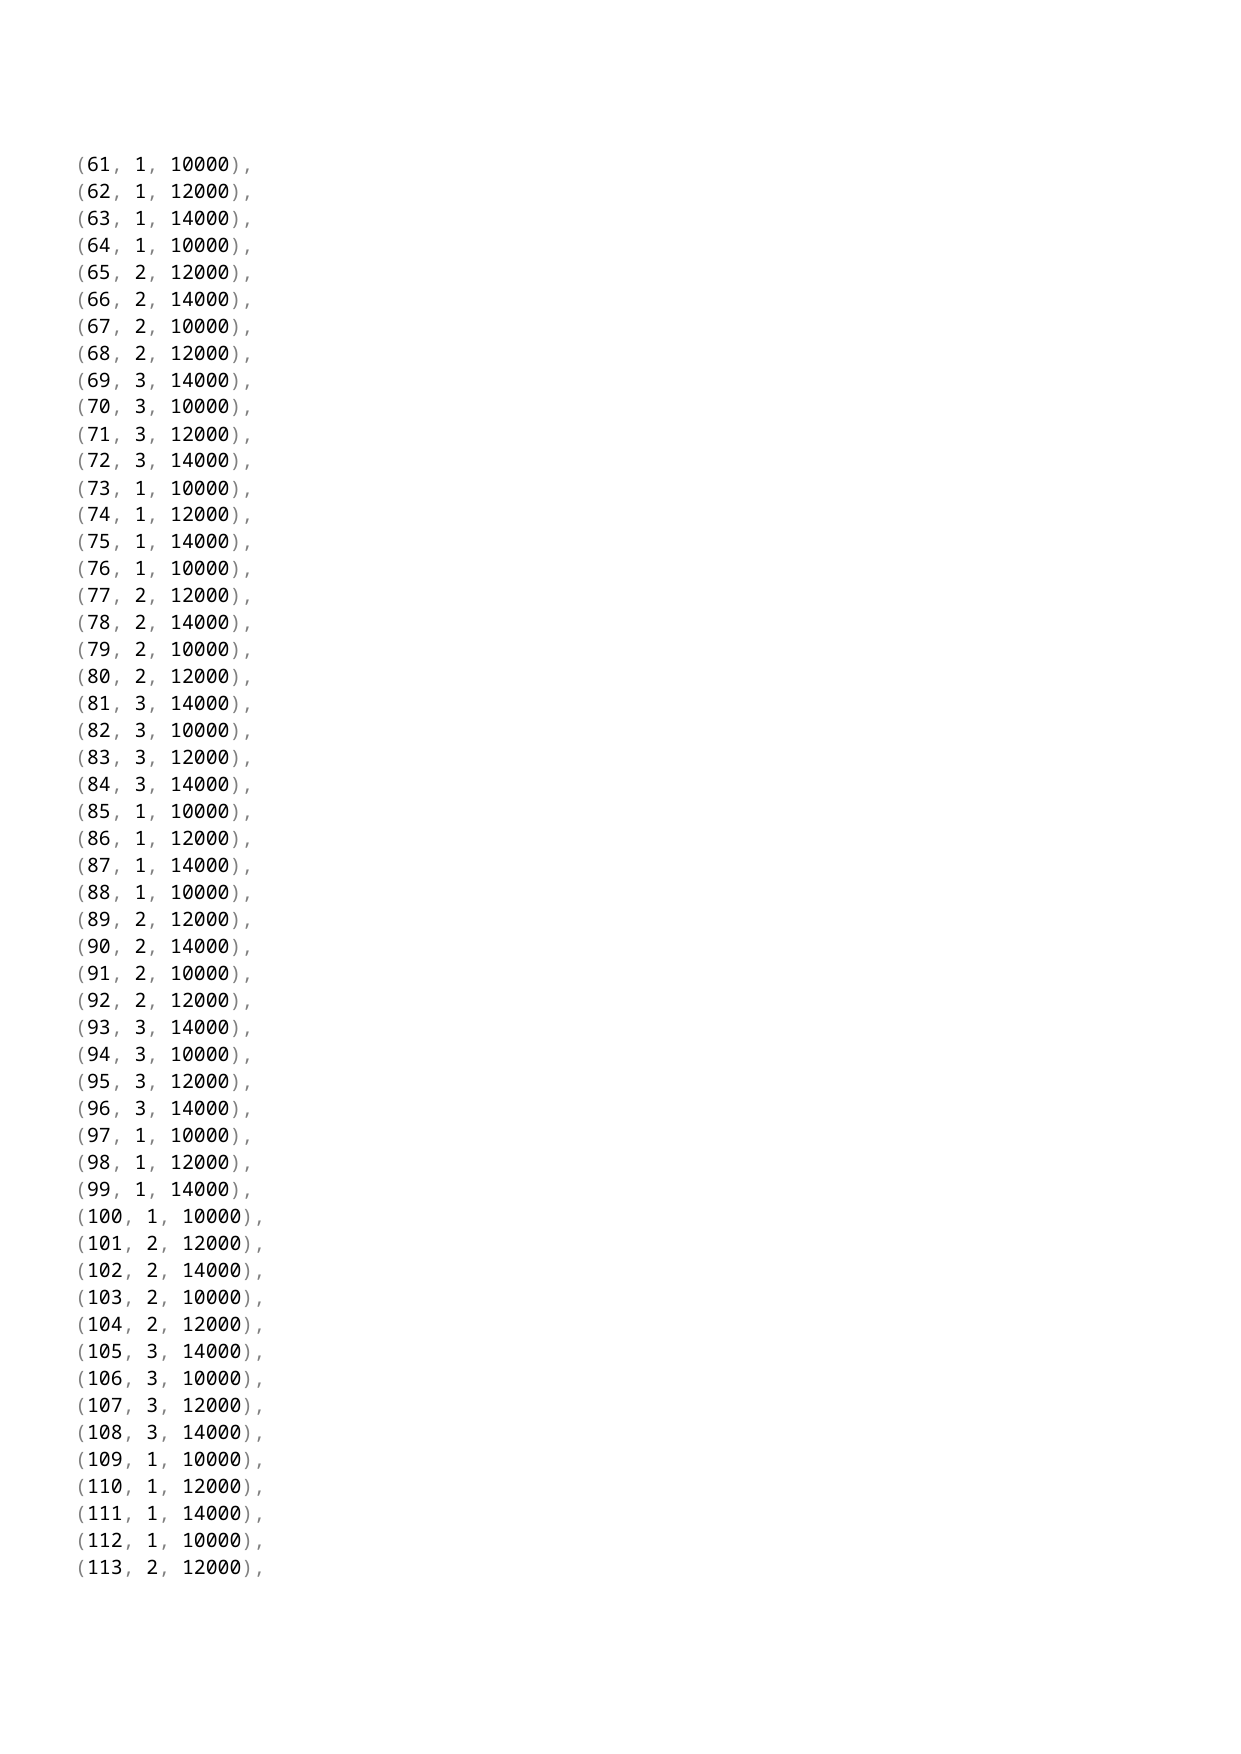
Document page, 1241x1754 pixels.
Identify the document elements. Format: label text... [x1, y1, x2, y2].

text (71, 3, 12000), [61, 420, 1184, 447]
text (111, 1, 14000), [61, 1499, 1184, 1526]
text (82, 3, 10000), [61, 717, 1184, 743]
text (61, 1, 10000), [61, 150, 1184, 177]
text (64, 1, 10000), [61, 231, 1184, 258]
text (67, 2, 10000), [61, 312, 1184, 339]
text (89, 2, 12000), [61, 905, 1184, 932]
text (100, 1, 10000), [61, 1202, 1184, 1229]
text (83, 3, 12000), [61, 743, 1184, 771]
text (80, 2, 12000), [61, 663, 1184, 689]
text (68, 2, 12000), [61, 339, 1184, 366]
text (91, 2, 10000), [61, 959, 1184, 986]
text (96, 3, 14000), [61, 1094, 1184, 1121]
text (81, 3, 14000), [61, 689, 1184, 717]
text (98, 1, 12000), [61, 1148, 1184, 1175]
text (76, 1, 10000), [61, 555, 1184, 582]
text (86, 1, 12000), [61, 824, 1184, 851]
text (97, 1, 10000), [61, 1121, 1184, 1148]
text (84, 3, 14000), [61, 771, 1184, 797]
text (87, 1, 14000), [61, 851, 1184, 878]
text (106, 3, 10000), [61, 1364, 1184, 1391]
text (101, 2, 12000), [61, 1229, 1184, 1256]
text (72, 3, 14000), [61, 447, 1184, 474]
text (94, 3, 10000), [61, 1040, 1184, 1067]
text (79, 2, 10000), [61, 636, 1184, 663]
text (103, 2, 10000), [61, 1283, 1184, 1310]
text (107, 3, 12000), [61, 1391, 1184, 1418]
text (99, 1, 14000), [61, 1175, 1184, 1202]
text (113, 2, 12000), [61, 1553, 1184, 1580]
text (104, 2, 12000), [61, 1310, 1184, 1337]
text (65, 2, 12000), [61, 258, 1184, 285]
text (112, 1, 10000), [61, 1526, 1184, 1553]
text (70, 3, 10000), [61, 393, 1184, 420]
text (78, 2, 14000), [61, 609, 1184, 636]
text (108, 3, 14000), [61, 1418, 1184, 1445]
text (69, 3, 14000), [61, 366, 1184, 393]
text (73, 1, 10000), [61, 474, 1184, 501]
text (95, 3, 12000), [61, 1067, 1184, 1094]
text (62, 1, 12000), [61, 177, 1184, 204]
text (85, 1, 10000), [61, 797, 1184, 824]
text (102, 2, 14000), [61, 1256, 1184, 1283]
text (63, 1, 14000), [61, 204, 1184, 231]
text (77, 2, 12000), [61, 582, 1184, 609]
text (90, 2, 14000), [61, 932, 1184, 959]
text (74, 1, 12000), [61, 501, 1184, 528]
text (88, 1, 10000), [61, 878, 1184, 905]
text (66, 2, 14000), [61, 285, 1184, 312]
text (105, 3, 14000), [61, 1337, 1184, 1364]
text (75, 1, 14000), [61, 528, 1184, 555]
text (93, 3, 14000), [61, 1013, 1184, 1040]
text (110, 1, 12000), [61, 1472, 1184, 1499]
text (92, 2, 12000), [61, 986, 1184, 1013]
text (109, 1, 10000), [61, 1445, 1184, 1472]
